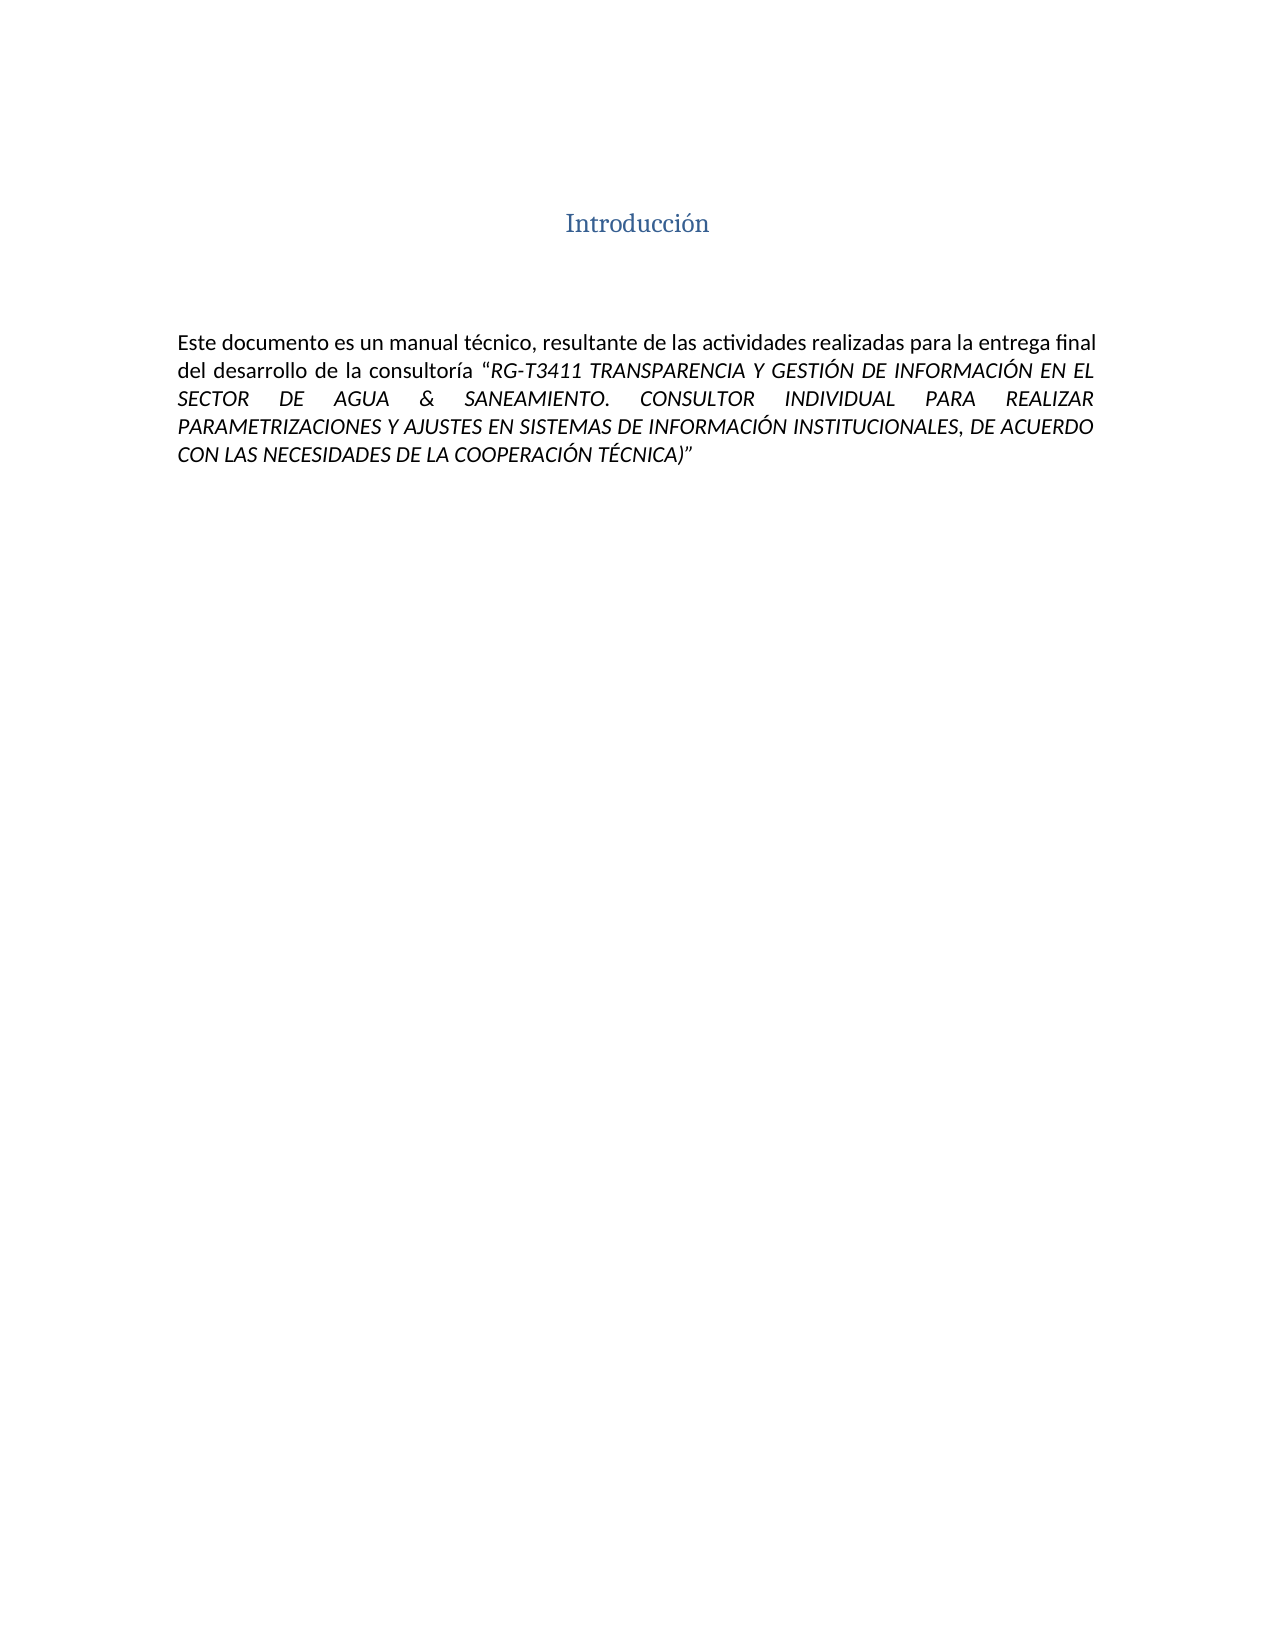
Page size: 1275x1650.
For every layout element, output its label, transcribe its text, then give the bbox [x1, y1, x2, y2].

subtitle Introducción [177, 208, 1098, 239]
text Este documento es un manual técnico, resultante de las actividades realizadas para la entrega final del desarrollo de la consultoría “RG-T3411 TRANSPARENCIA Y GESTIÓN DE INFORMACIÓN EN EL SECTOR DE AGUA & SANEAMIENTO. CONSULTOR INDIVIDUAL PARA REALIZAR PARAMETRIZACIONES Y AJUSTES EN SISTEMAS DE INFORMACIÓN INSTITUCIONALES, DE ACUERDO CON LAS NECESIDADES DE LA COOPERACIÓN TÉCNICA)” [177, 328, 1098, 468]
